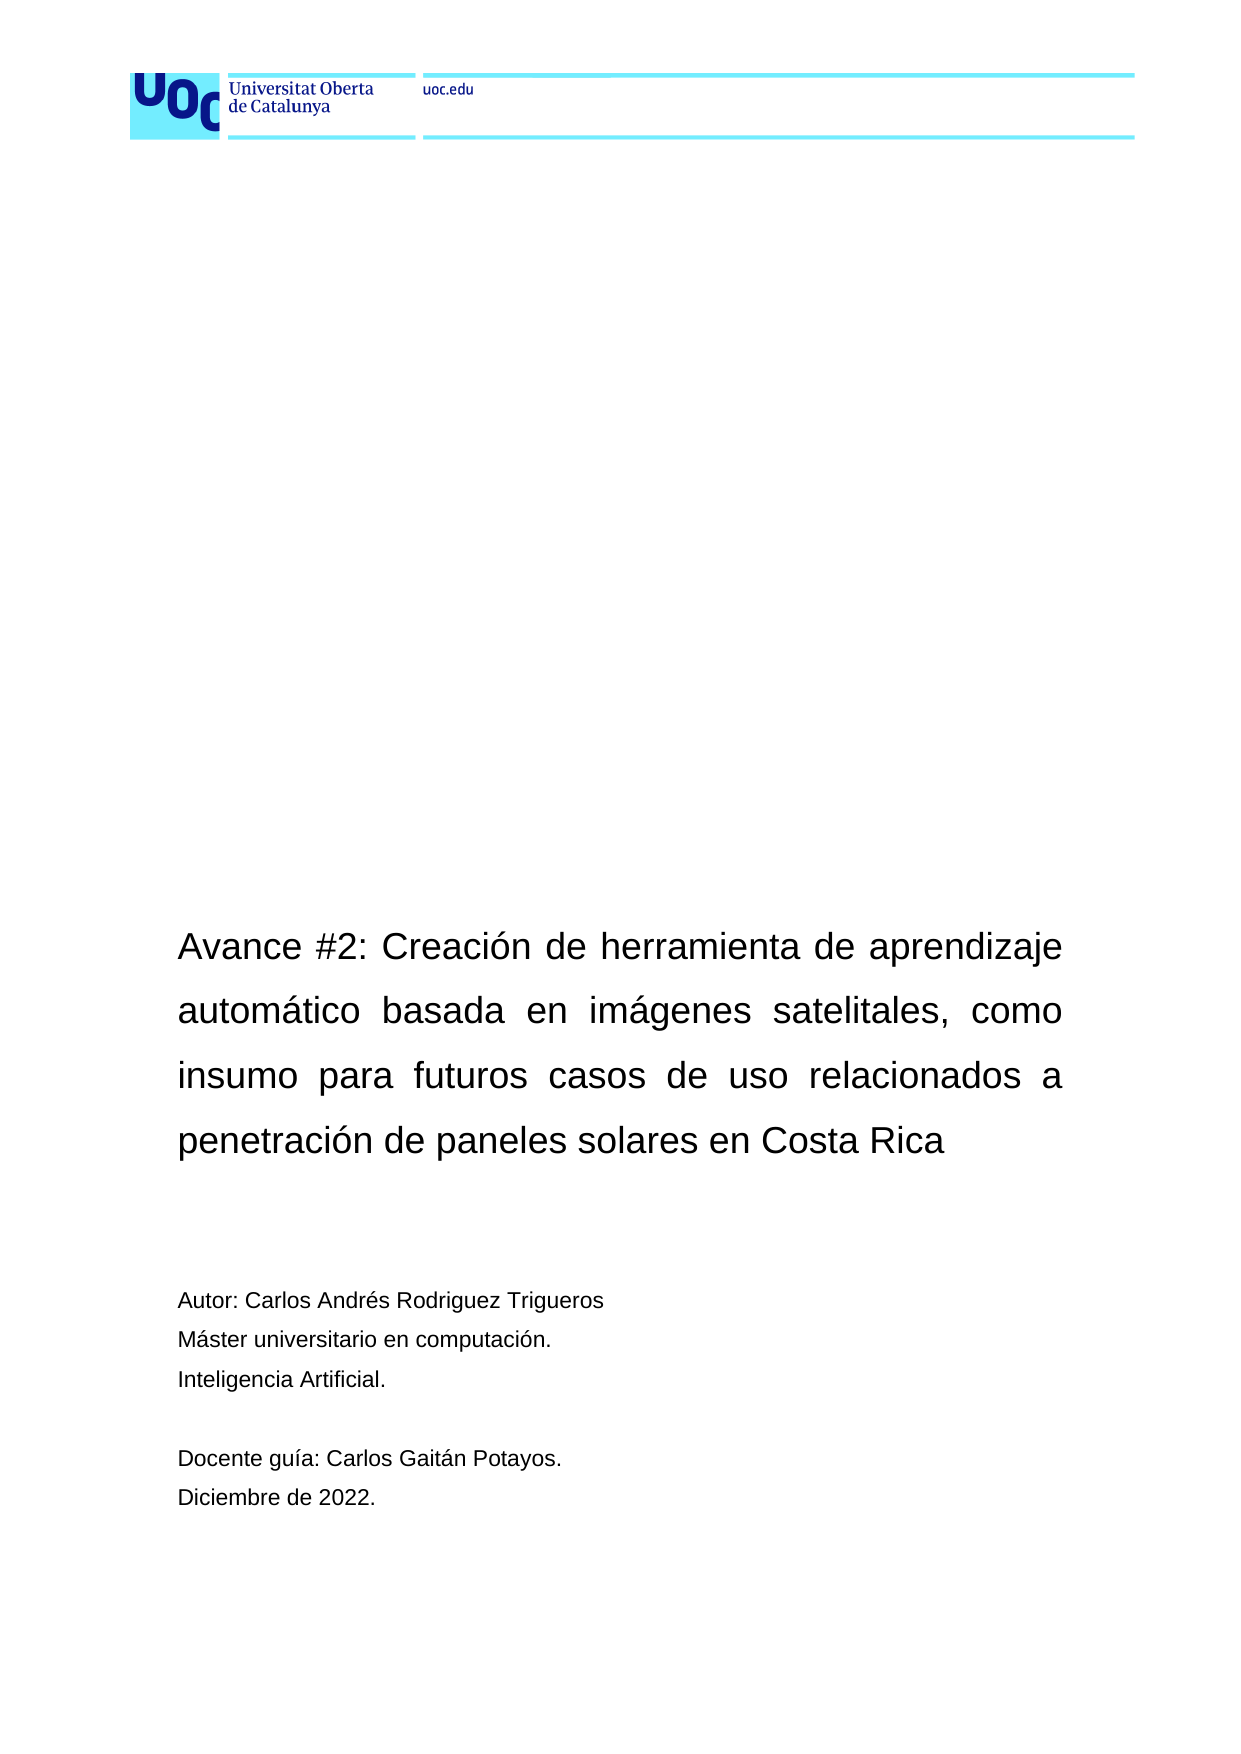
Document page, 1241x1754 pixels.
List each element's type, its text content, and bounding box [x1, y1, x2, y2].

text Inteligencia Artificial. [177, 1366, 1063, 1392]
text Autor: Carlos Andrés Rodriguez Trigueros [177, 1287, 1063, 1313]
text Docente guía: Carlos Gaitán Potayos. [177, 1445, 1063, 1471]
text Máster universitario en computación. [177, 1326, 1063, 1353]
picture [130, 73, 1135, 143]
text Avance #2: Creación de herramienta de aprendizaje automático basada en imágenes satelitales, como insumo para futuros casos de uso relacionados a penetración de paneles solares en Costa Rica [177, 924, 1063, 1161]
text Diciembre de 2022. [177, 1484, 1063, 1511]
